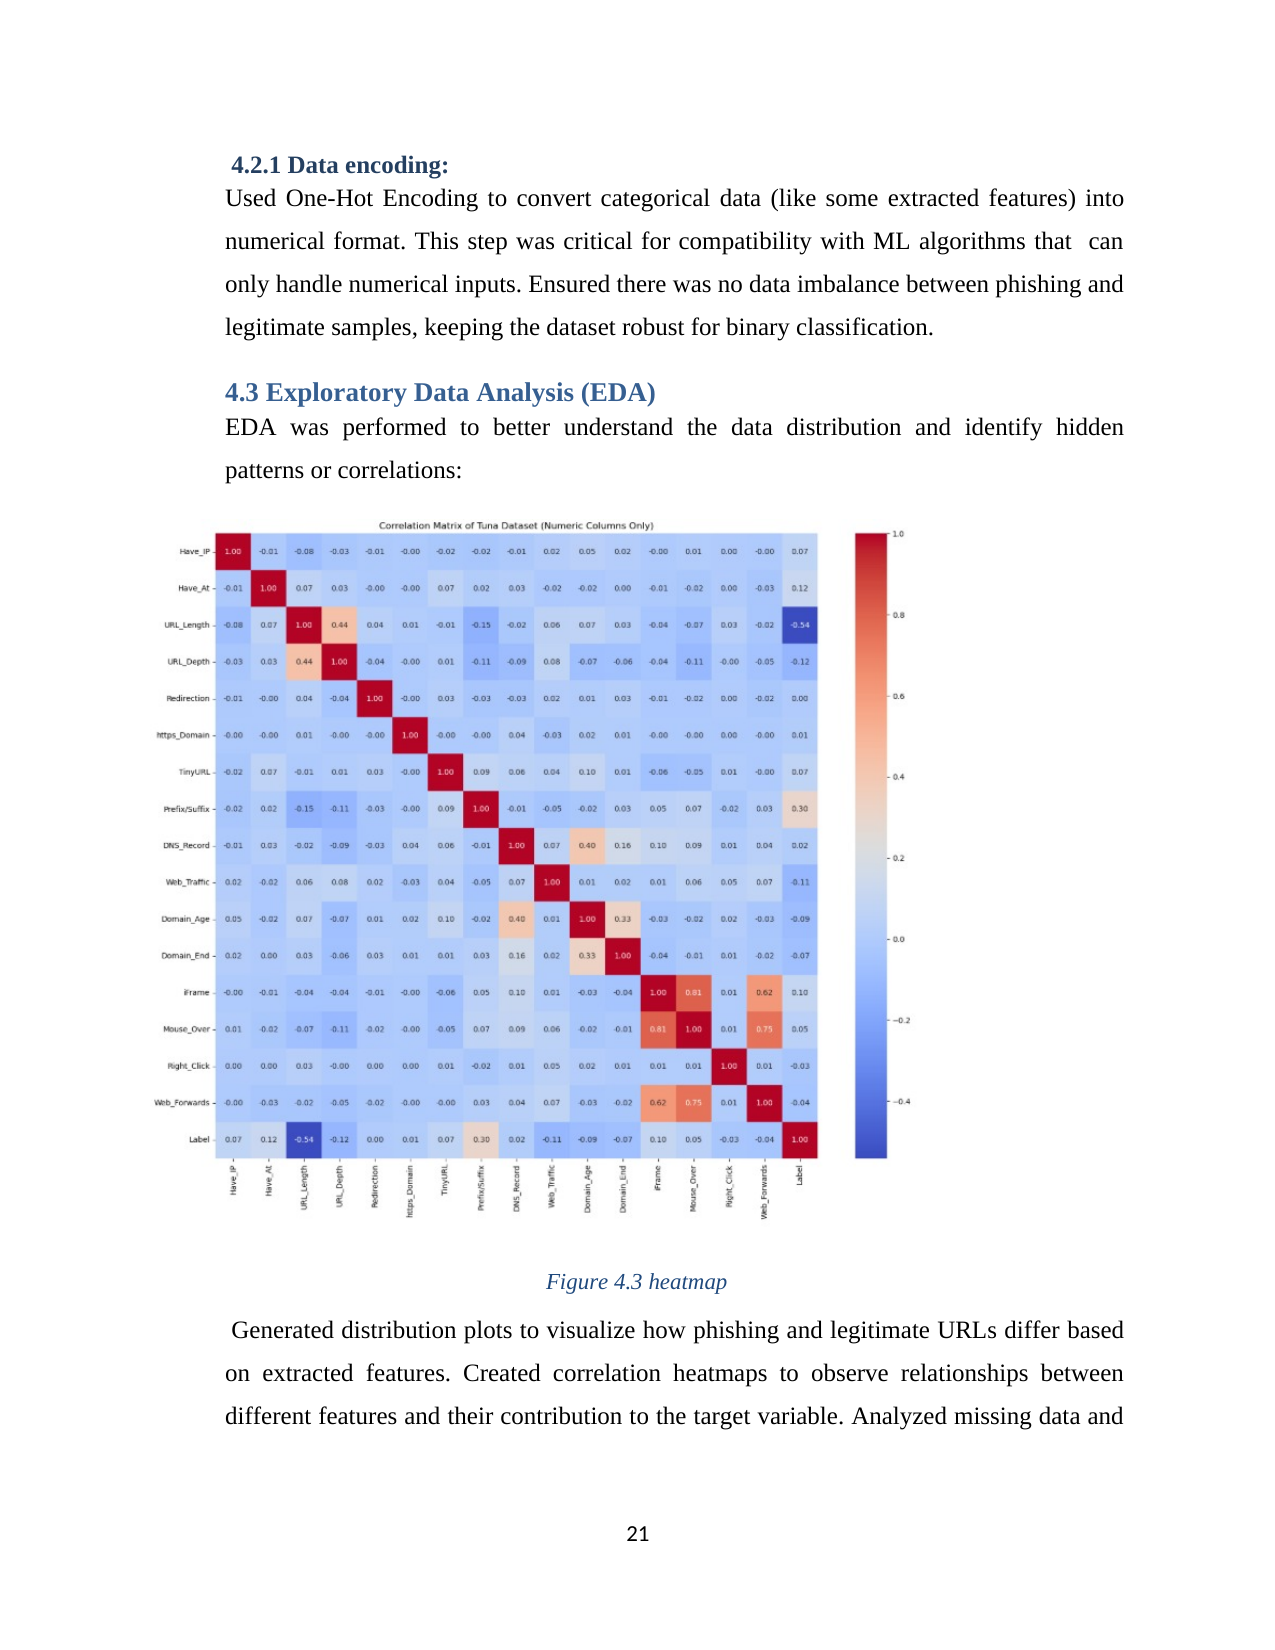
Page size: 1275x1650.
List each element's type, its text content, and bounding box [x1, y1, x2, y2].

text EDA was performed to better understand the data distribution and identify hidden patterns or correlations: [225, 412, 1125, 484]
subtitle 4.3 Exploratory Data Analysis (EDA) [225, 376, 1125, 407]
picture [150, 519, 927, 1233]
text Figure 4.3 heatmap [150, 1268, 1125, 1294]
text Used One-Hot Encoding to convert categorical data (like some extracted features) into numerical format. This step was critical for compatibility with ML algorithms that can only handle numerical inputs. Ensured there was no data imbalance between phishing and legitimate samples, keeping the dataset robust for binary classification. [225, 183, 1125, 341]
subtitle 4.2.1 Data encoding: [150, 150, 1125, 179]
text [225, 1315, 1125, 1430]
